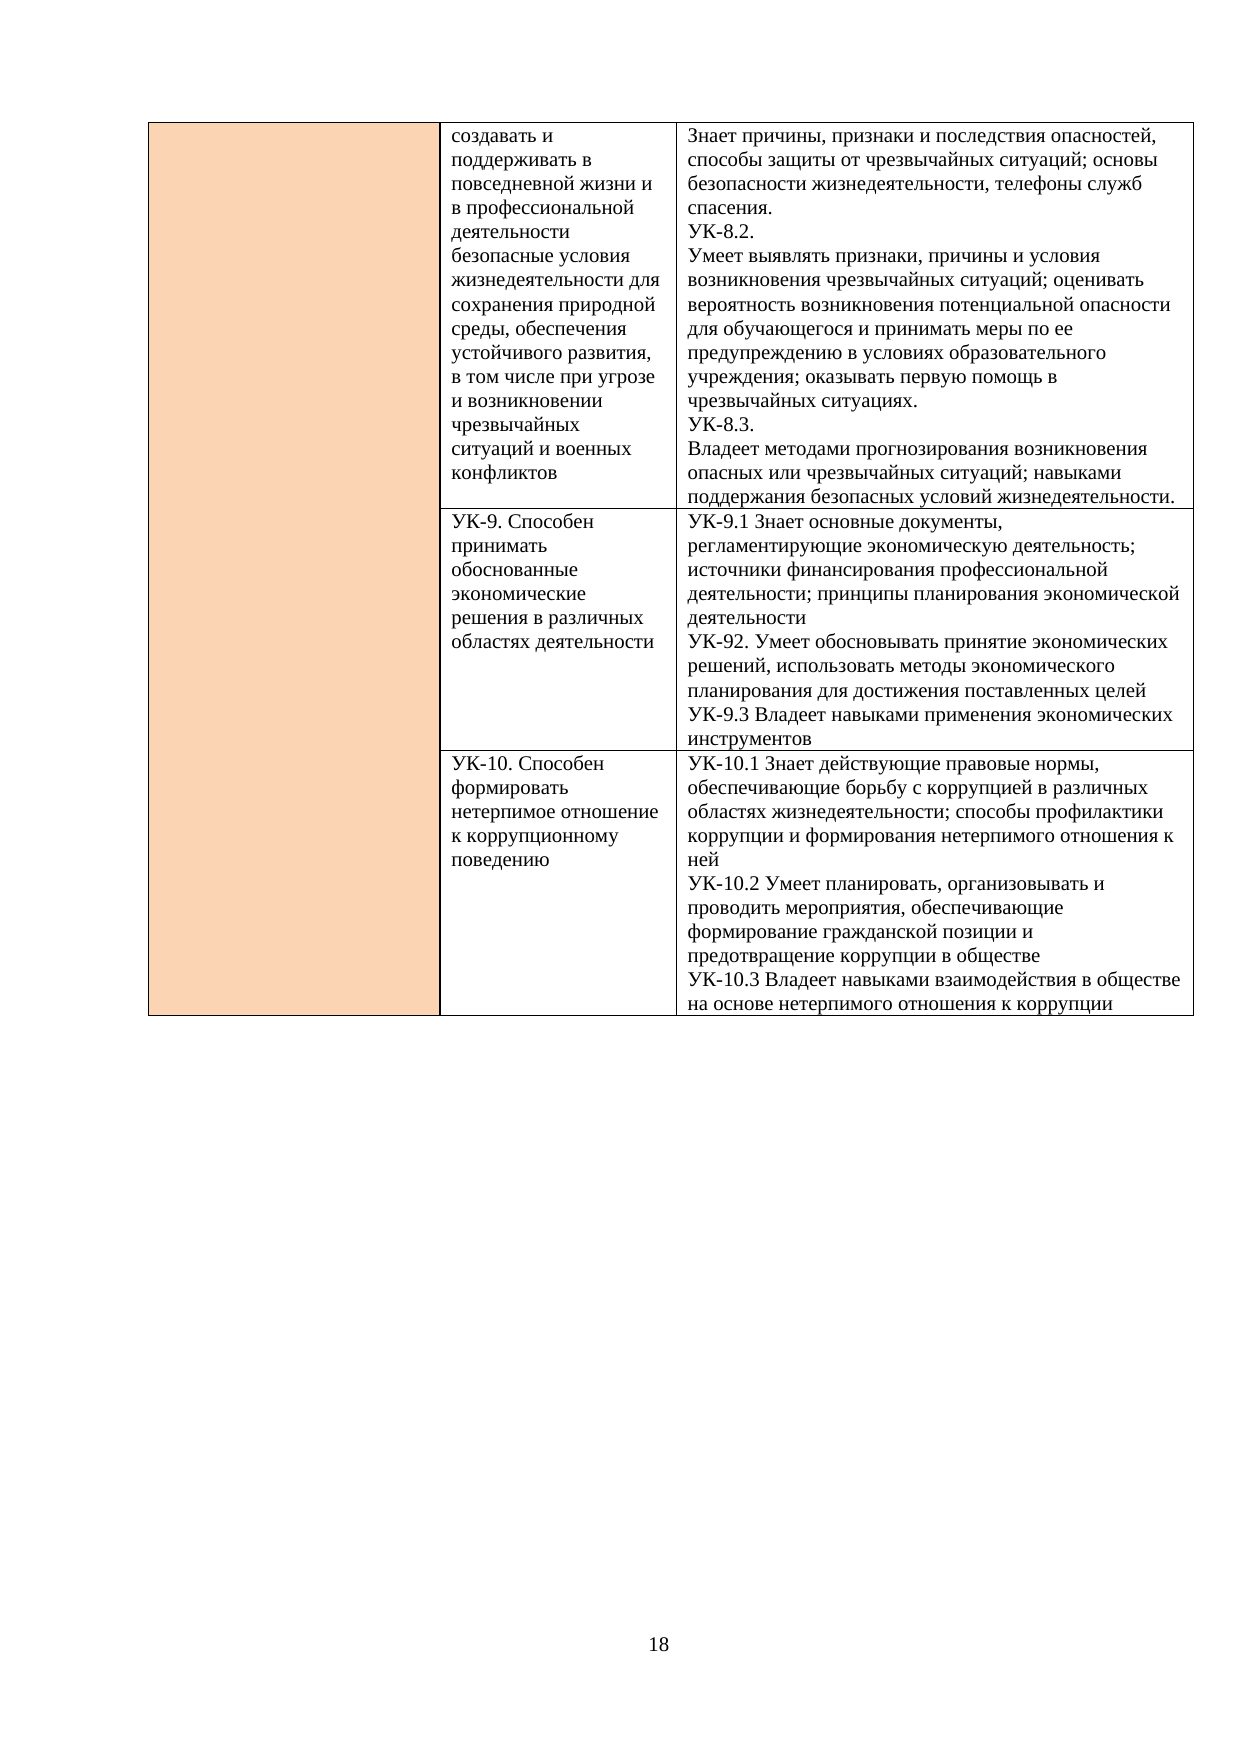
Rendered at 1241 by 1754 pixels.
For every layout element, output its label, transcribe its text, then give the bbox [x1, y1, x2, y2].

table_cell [677, 123, 1193, 508]
table_cell УК-10. Способен формировать нетерпимое отношение к коррупционному поведению [441, 751, 676, 1015]
table_cell УК-10.1 Знает действующие правовые нормы, обеспечивающие борьбу с коррупцией в различных областях жизнедеятельности; способы профилактики коррупции и формирования нетерпимого отношения к ней УК-10.2 Умеет планировать, организовывать и проводить мероприятия, обеспечивающие формирование гражданской позиции и предотвращение коррупции в обществе УК-10.3 Владеет навыками взаимодействия в обществе на основе нетерпимого отношения к коррупции [677, 751, 1193, 1015]
table_cell УК-9. Способен принимать обоснованные экономические решения в различных областях деятельности [441, 509, 676, 750]
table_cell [441, 123, 676, 508]
table_cell УК-9.1 Знает основные документы, регламентирующие экономическую деятельность; источники финансирования профессиональной деятельности; принципы планирования экономической деятельности УК-92. Умеет обосновывать принятие экономических решений, использовать методы экономического планирования для достижения поставленных целей УК-9.3 Владеет навыками применения экономических инструментов [677, 509, 1193, 750]
